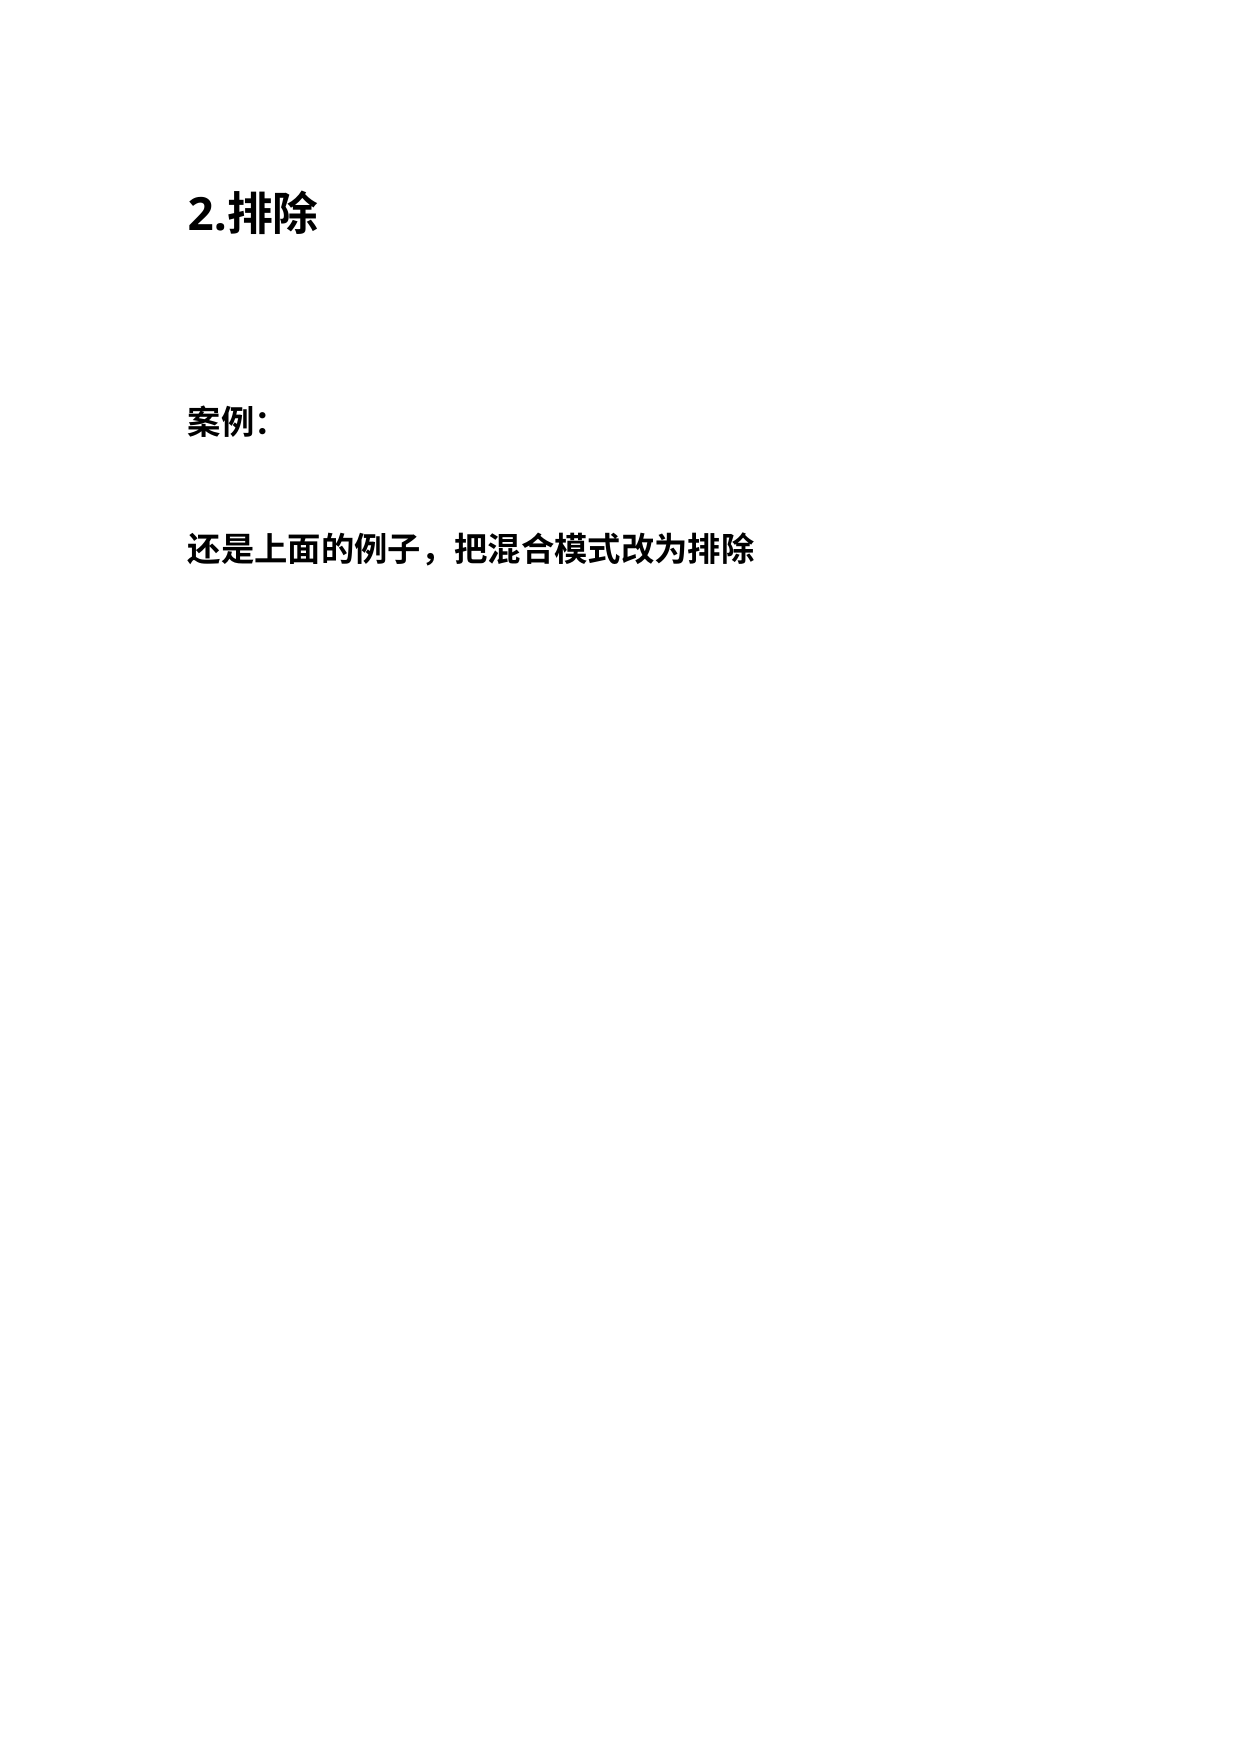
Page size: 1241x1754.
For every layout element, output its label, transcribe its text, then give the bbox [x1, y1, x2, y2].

subtitle 还是上面的例子，把混合模式改为排除 [187, 515, 1053, 580]
subtitle 2.排除 [187, 162, 1053, 259]
subtitle 案例： [187, 388, 1053, 453]
